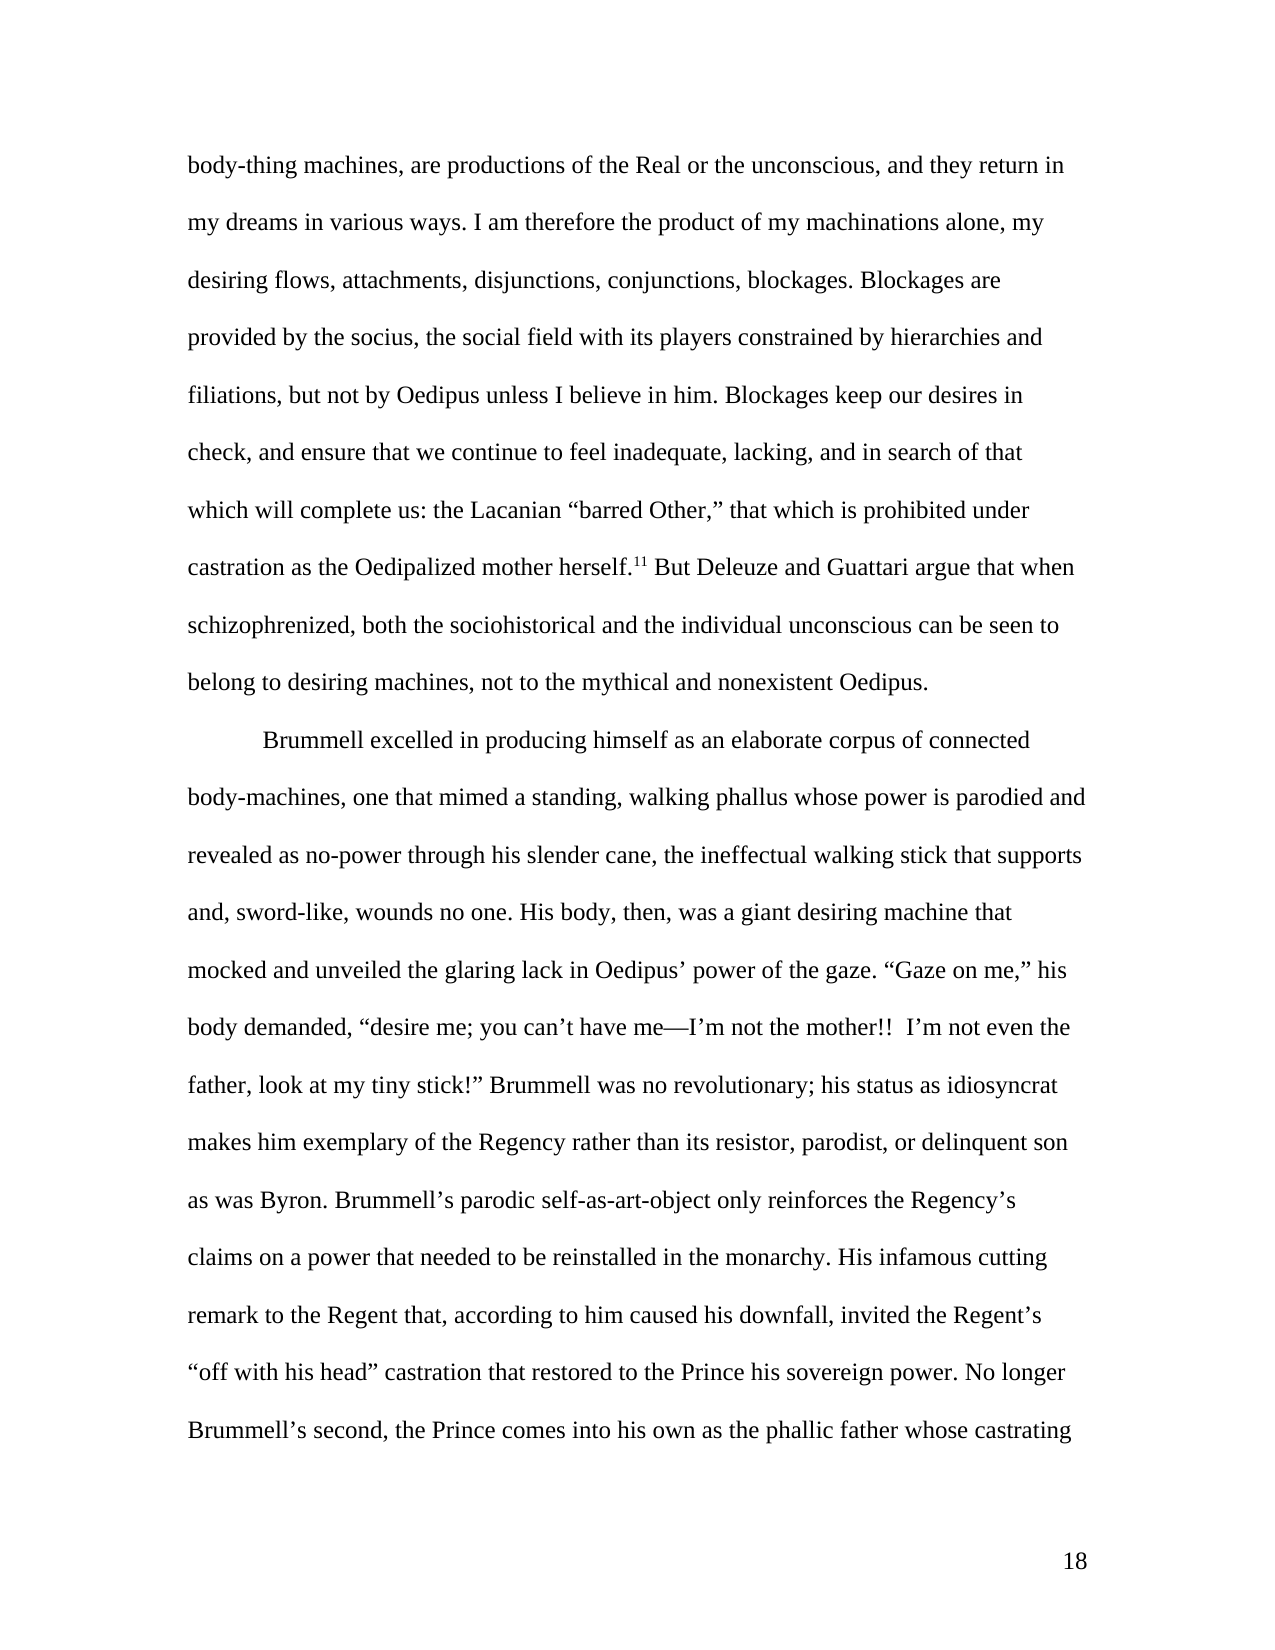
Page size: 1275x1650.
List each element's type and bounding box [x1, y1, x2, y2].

text [187, 150, 1087, 696]
text [187, 725, 1087, 1444]
